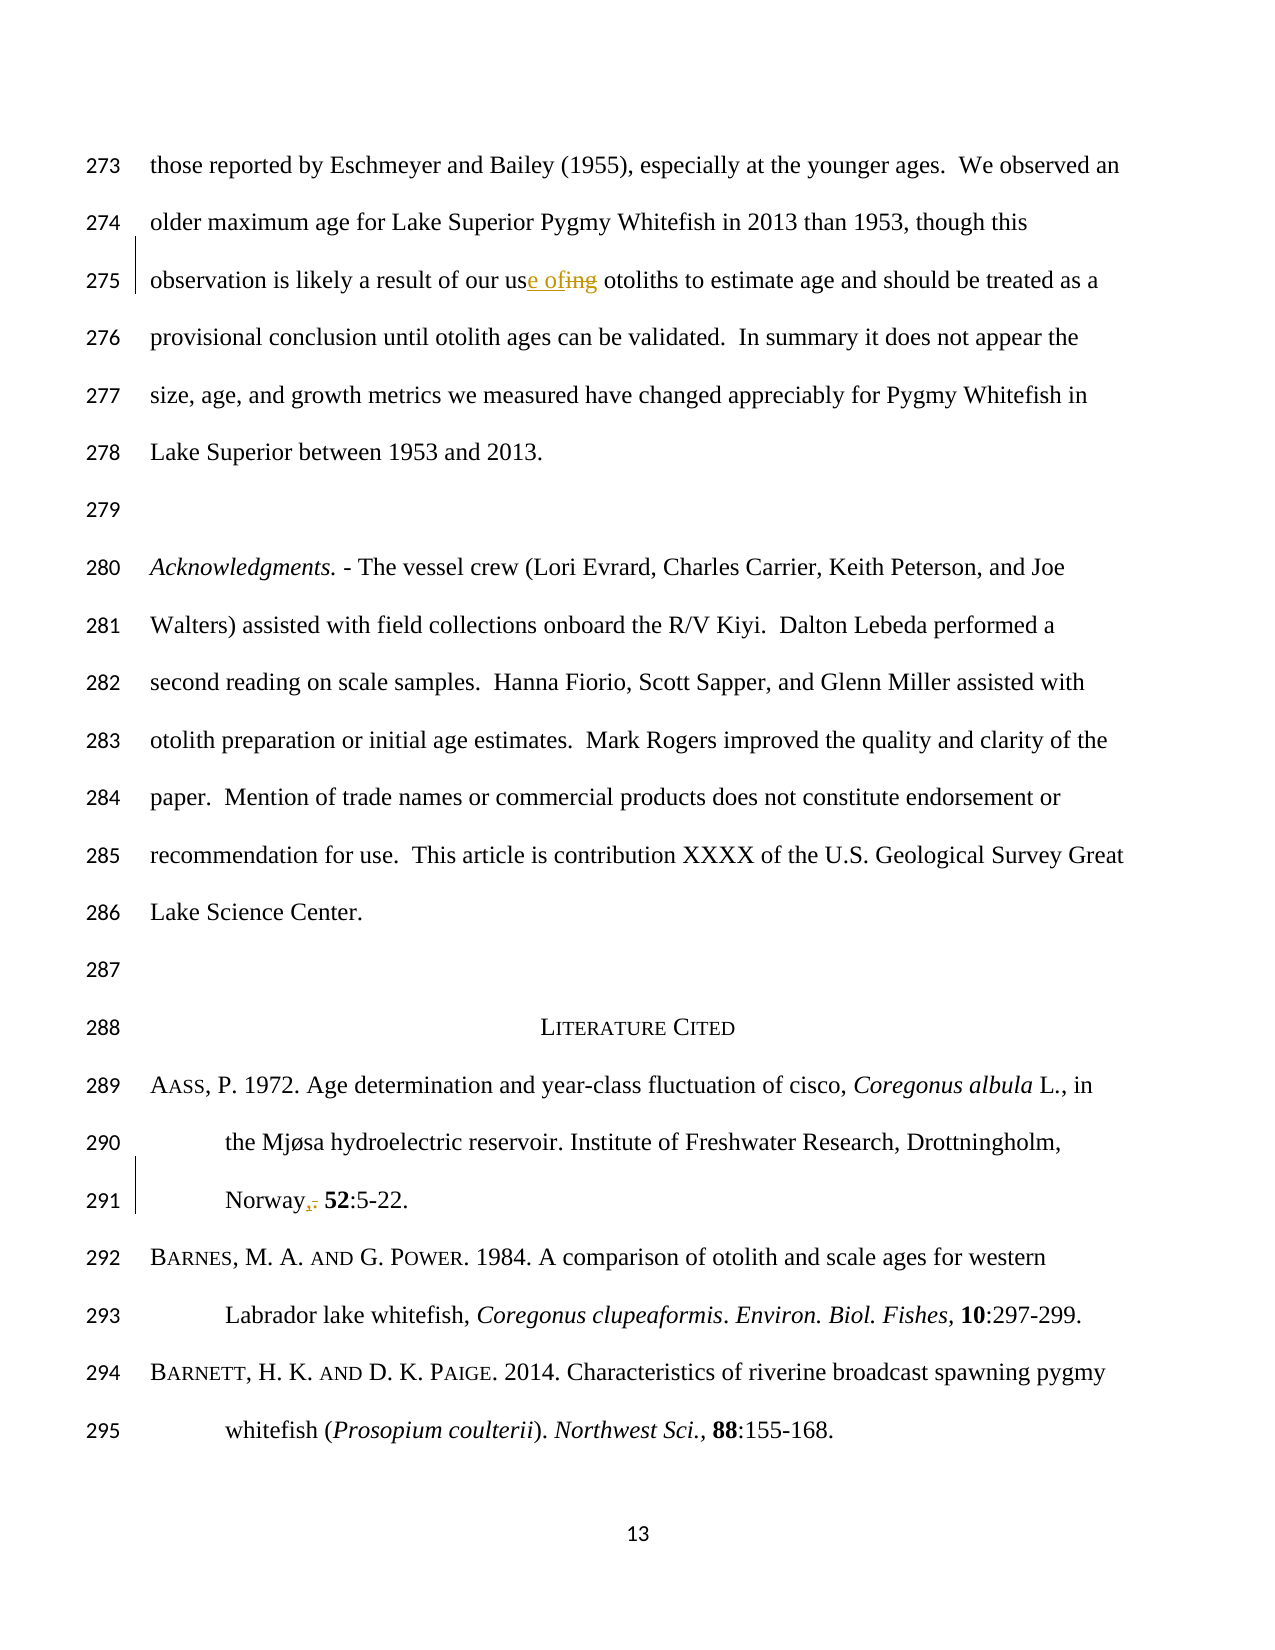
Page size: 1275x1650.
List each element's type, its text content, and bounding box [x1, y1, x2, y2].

text Literature Cited [150, 1012, 1125, 1041]
text Aass, P. 1972. Age determination and year-class fluctuation of cisco, Coregonus albula L., in the Mjøsa hydroelectric reservoir. Institute of Freshwater Research, Drottningholm, Norway 52:5-22. [150, 1070, 1125, 1214]
text Barnett, H. K. and D. K. Paige. 2014. Characteristics of riverine broadcast spawning pygmy whitefish (Prosopium coulterii). Northwest Sci., 88:155-168. [150, 1357, 1125, 1444]
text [150, 150, 1125, 466]
text Barnes, M. A. and G. Power. 1984. A comparison of otolith and scale ages for western Labrador lake whitefish, Coregonus clupeaformis. Environ. Biol. Fishes, 10:297-299. [150, 1242, 1125, 1329]
text Acknowledgments. - The vessel crew (Lori Evrard, Charles Carrier, Keith Peterson, and Joe Walters) assisted with field collections onboard the R/V Kiyi. Dalton Lebeda performed a second reading on scale samples. Hanna Fiorio, Scott Sapper, and Glenn Miller assisted with otolith preparation or initial age estimates. Mark Rogers improved the quality and clarity of the paper. Mention of trade names or commercial products does not constitute endorsement or recommendation for use. This article is contribution XXXX of the U.S. Geological Survey Great Lake Science Center. [150, 552, 1125, 926]
